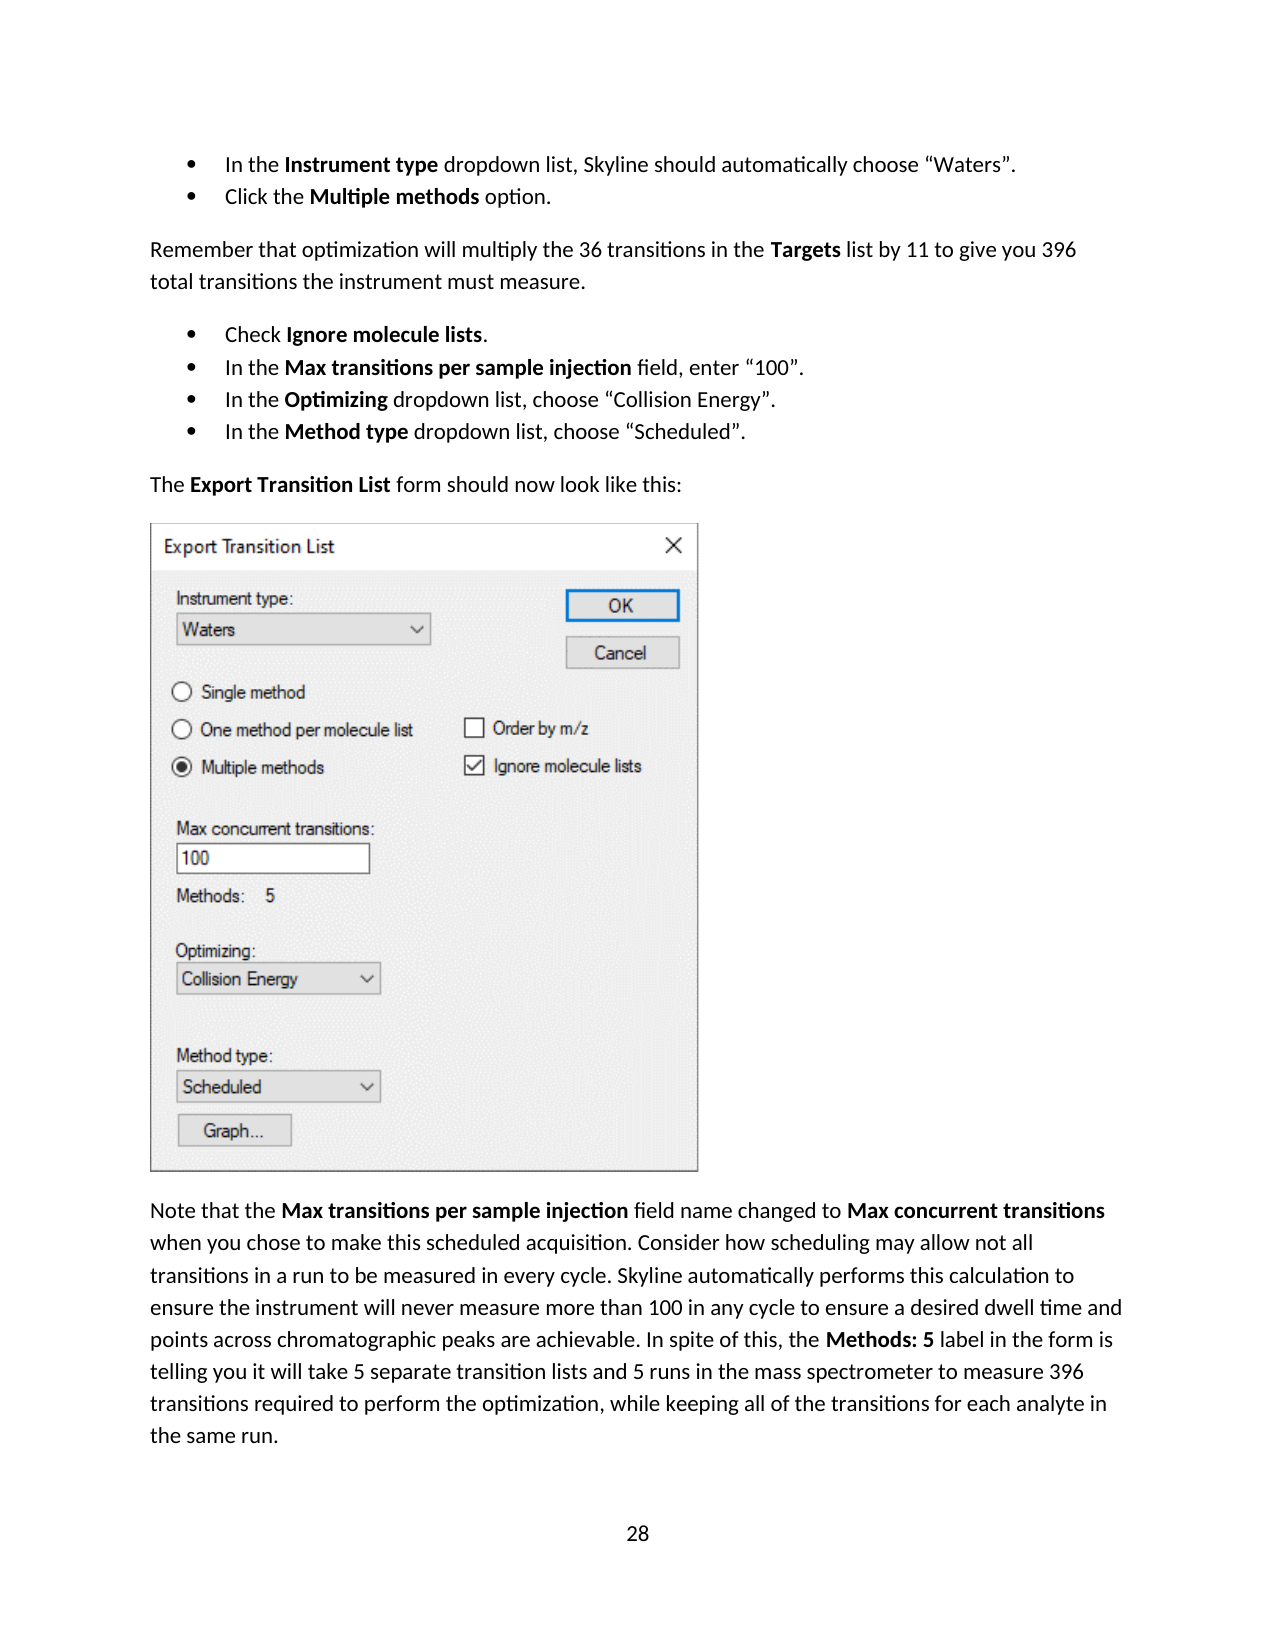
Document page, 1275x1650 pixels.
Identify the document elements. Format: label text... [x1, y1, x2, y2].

list In the Instrument type dropdown list, Skyline should automatically choose “Waters”. [187, 150, 1125, 178]
list In the Max transitions per sample injection field, enter “100”. [187, 353, 1125, 381]
list In the Method type dropdown list, choose “Scheduled”. [187, 417, 1125, 445]
text Note that the Max transitions per sample injection field name changed to Max concurrent transitions when you chose to make this scheduled acquisition. Consider how scheduling may allow not all transitions in a run to be measured in every cycle. Skyline automatically performs this calculation to ensure the instrument will never measure more than 100 in any cycle to ensure a desired dwell time and points across chromatographic peaks are achievable. In spite of this, the Methods: 5 label in the form is telling you it will take 5 separate transition lists and 5 runs in the mass spectrometer to measure 396 transitions required to perform the optimization, while keeping all of the transitions for each analyte in the same run. [150, 1196, 1125, 1450]
text The Export Transition List form should now look like this: [150, 470, 1125, 498]
picture [150, 523, 699, 1172]
list Click the Multiple methods option. [187, 182, 1125, 210]
list In the Optimizing dropdown list, choose “Collision Energy”. [187, 385, 1125, 413]
list Check Ignore molecule lists. [187, 320, 1125, 348]
text Remember that optimization will multiply the 36 transitions in the Targets list by 11 to give you 396 total transitions the instrument must measure. [150, 235, 1125, 295]
